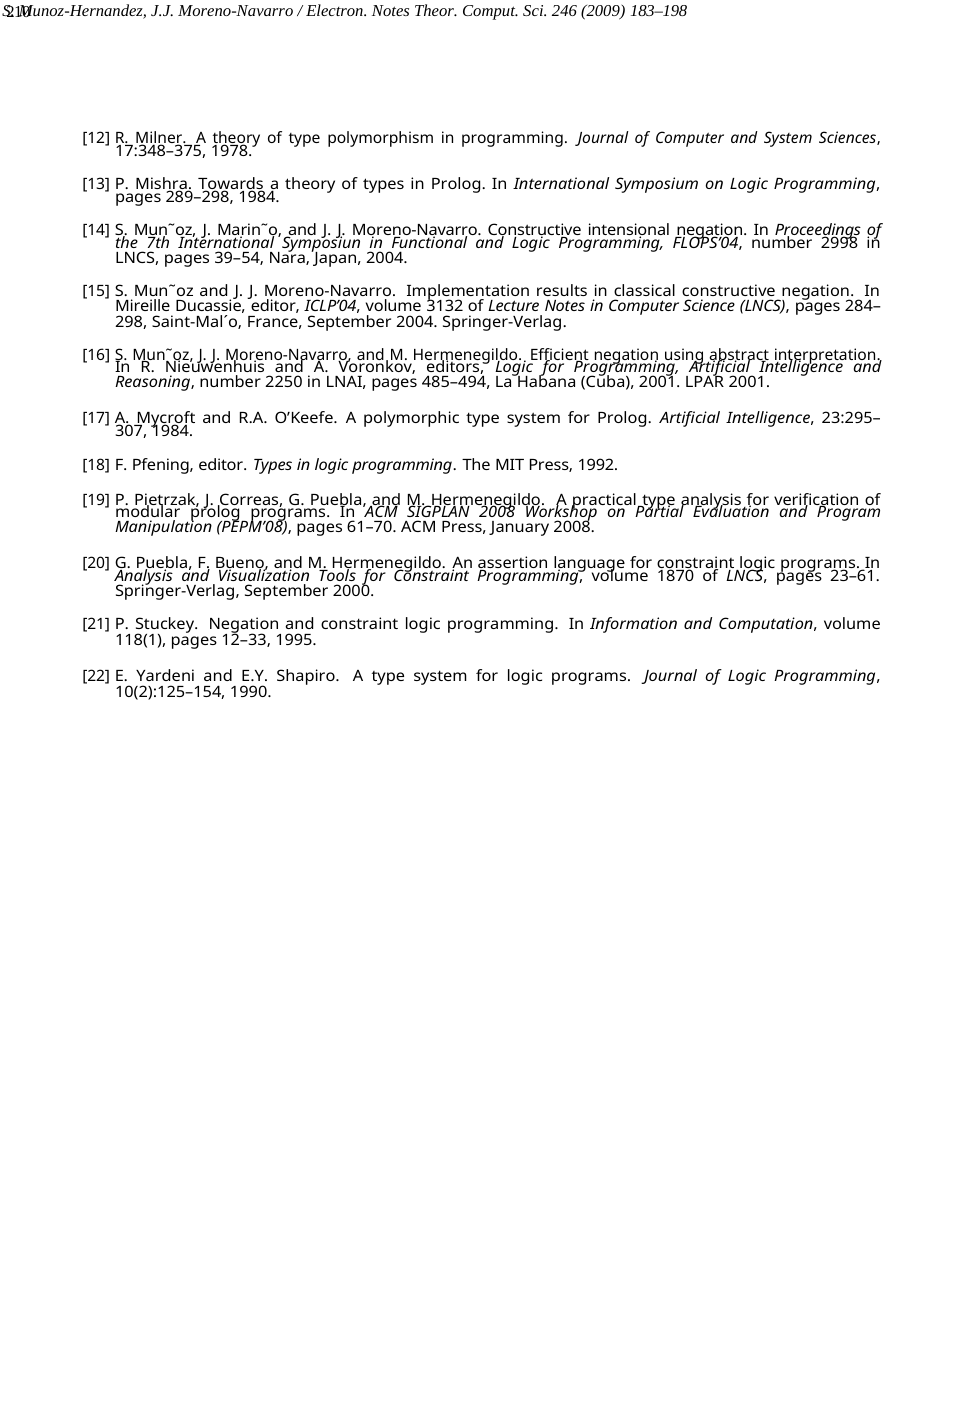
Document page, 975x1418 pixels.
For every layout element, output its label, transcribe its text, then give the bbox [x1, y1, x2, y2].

list S. Mun˜oz and J. J. Moreno-Navarro. Implementation results in classical constructive negation. In Mireille Ducassie, editor, ICLP’04, volume 3132 of Lecture Notes in Computer Science (LNCS), pages 284–298, Saint-Mal´o, France, September 2004. Springer-Verlag. [82, 284, 881, 332]
list P. Pietrzak, J. Correas, G. Puebla, and M. Hermenegildo. A practical type analysis for verification of modular prolog programs. In ACM SIGPLAN 2008 Workshop on Partial Evaluation and Program Manipulation (PEPM’08), pages 61–70. ACM Press, January 2008. [82, 493, 881, 537]
list P. Stuckey. Negation and constraint logic programming. In Information and Computation, volume 118(1), pages 12–33, 1995. [82, 616, 881, 650]
list G. Puebla, F. Bueno, and M. Hermenegildo. An assertion language for constraint logic programs. In Analysis and Visualization Tools for Constraint Programming, volume 1870 of LNCS, pages 23–61. Springer-Verlag, September 2000. [82, 557, 881, 601]
list P. Mishra. Towards a theory of types in Prolog. In International Symposium on Logic Programming, pages 289–298, 1984. [82, 178, 881, 207]
list A. Mycroft and R.A. O’Keefe. A polymorphic type system for Prolog. Artificial Intelligence, 23:295– 307, 1984. [82, 412, 881, 441]
list R. Milner. A theory of type polymorphism in programming. Journal of Computer and System Sciences, 17:348–375, 1978. [82, 132, 881, 161]
list S. Mun˜oz, J. J. Moreno-Navarro, and M. Hermenegildo. Efficient negation using abstract interpretation. In R. Nieuwenhuis and A. Voronkov, editors, Logic for Programming, Artificial Intelligence and Reasoning, number 2250 in LNAI, pages 485–494, La Habana (Cuba), 2001. LPAR 2001. [82, 349, 881, 392]
list F. Pfening, editor. Types in logic programming. The MIT Press, 1992. [82, 453, 919, 475]
list E. Yardeni and E.Y. Shapiro. A type system for logic programs. Journal of Logic Programming, 10(2):125–154, 1990. [82, 668, 881, 702]
list S. Mun˜oz, J. Marin˜o, and J. J. Moreno-Navarro. Constructive intensional negation. In Proceedings of the 7th International Symposiun in Functional and Logic Programming, FLOPS’04, number 2998 in LNCS, pages 39–54, Nara, Japan, 2004. [82, 224, 881, 268]
